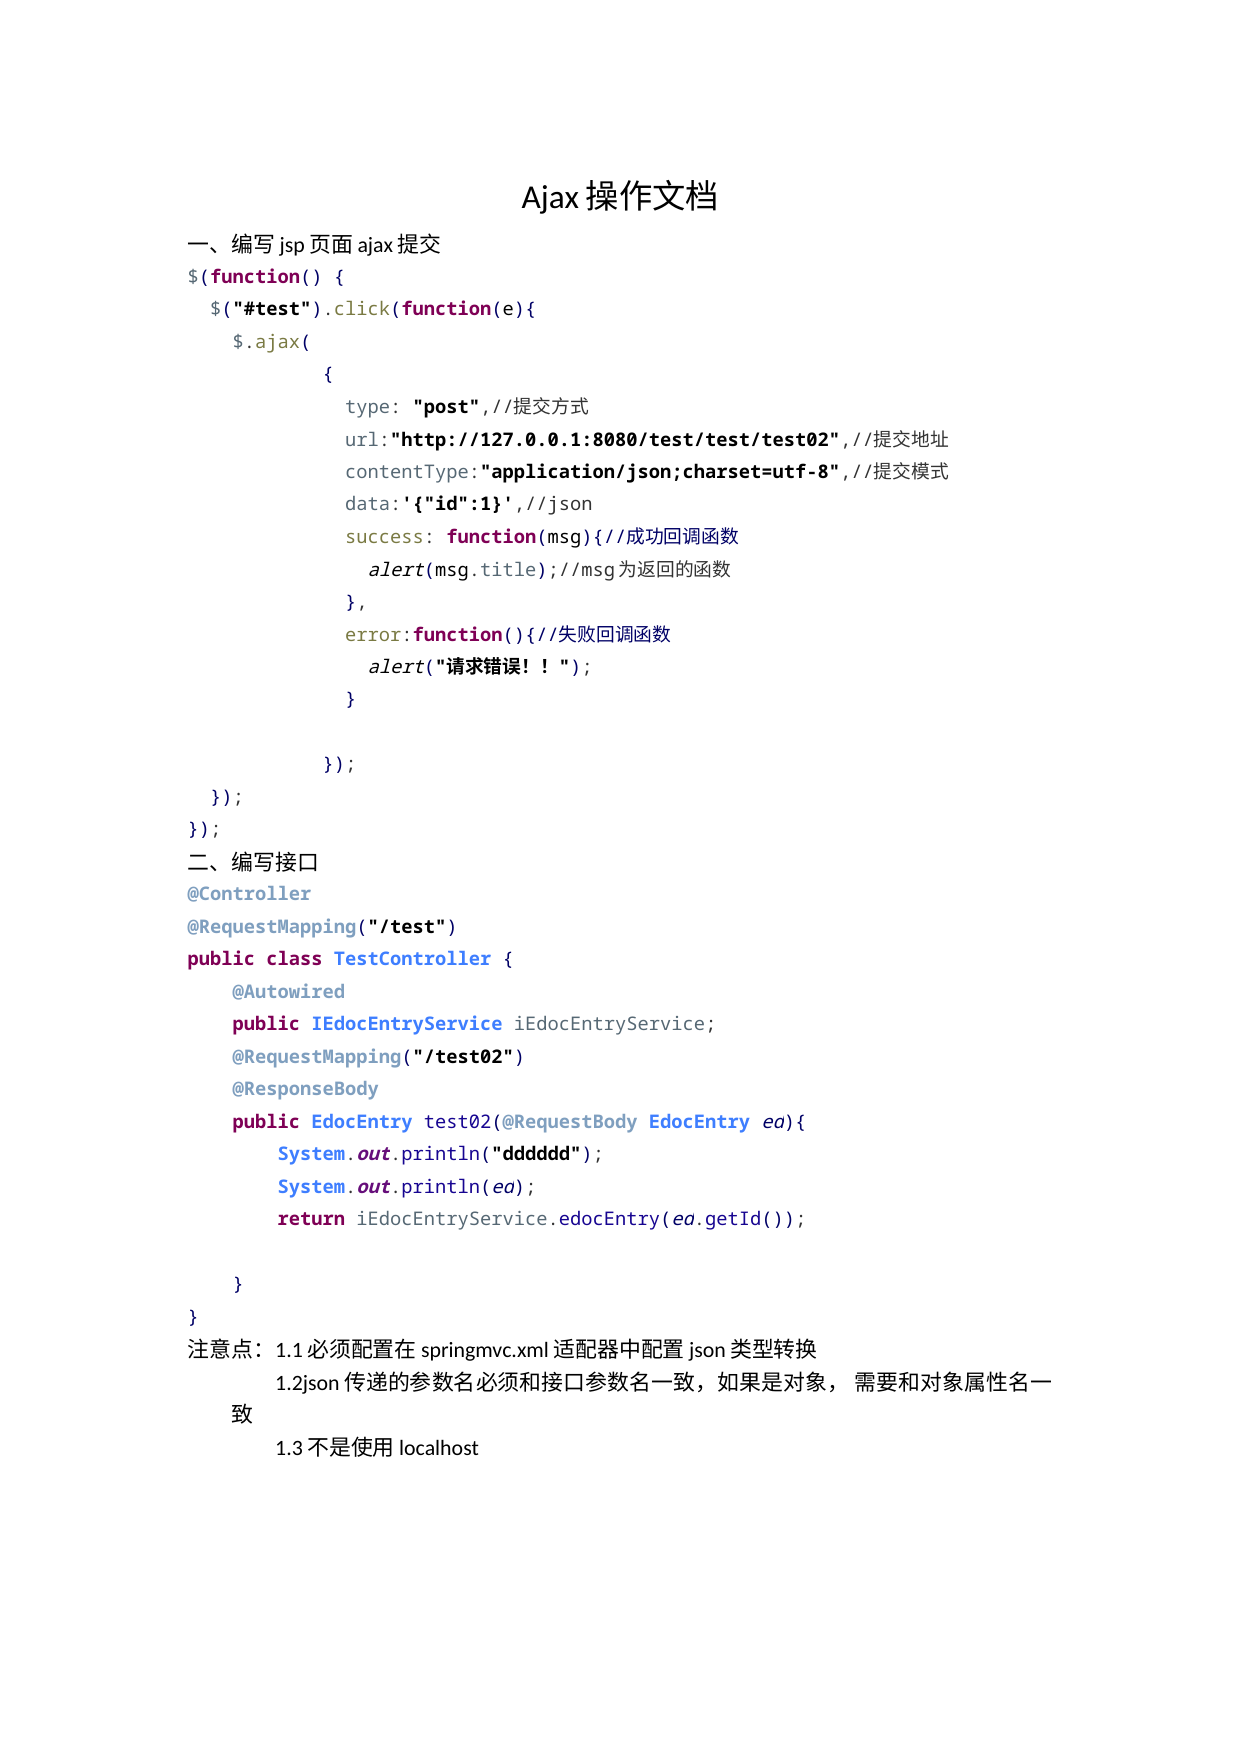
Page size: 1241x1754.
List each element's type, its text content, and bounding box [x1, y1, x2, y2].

text Ajax操作文档 [187, 162, 1053, 227]
list 编写jsp页面ajax提交 [187, 227, 1053, 259]
text @Controller @RequestMapping("/test") public class TestController { @Autowired public IEdocEntryService iEdocEntryService; @RequestMapping("/test02") @ResponseBody public EdocEntry test02(@RequestBody EdocEntry ed){ System.out.println("dddddd"); System.out.println(ed); return iEdocEntryService.edocEntry(ed.getId()); } } [187, 877, 1053, 1332]
list 编写接口 [187, 844, 1053, 877]
text $(function() { $("#test").click(function(e){ $.ajax( { type: "post",//提交方式 url:"http://127.0.0.1:8080/test/test/test02",//提交地址 contentType:"application/json;charset=utf-8",//提交模式 data:'{"id":1}',//json success: function(msg){//成功回调函数 alert(msg.title);//msg为返回的函数 }, error:function(){//失败回调函数 alert("请求错误！！"); } }); }); }); [187, 259, 1053, 844]
text 1.2json传递的参数名必须和接口参数名一致，如果是对象， 需要和对象属性名一致 [231, 1364, 1053, 1429]
text 1.3不是使用localhost [231, 1429, 1053, 1462]
text 注意点：1.1必须配置在springmvc.xml适配器中配置json类型转换 [187, 1332, 1053, 1364]
